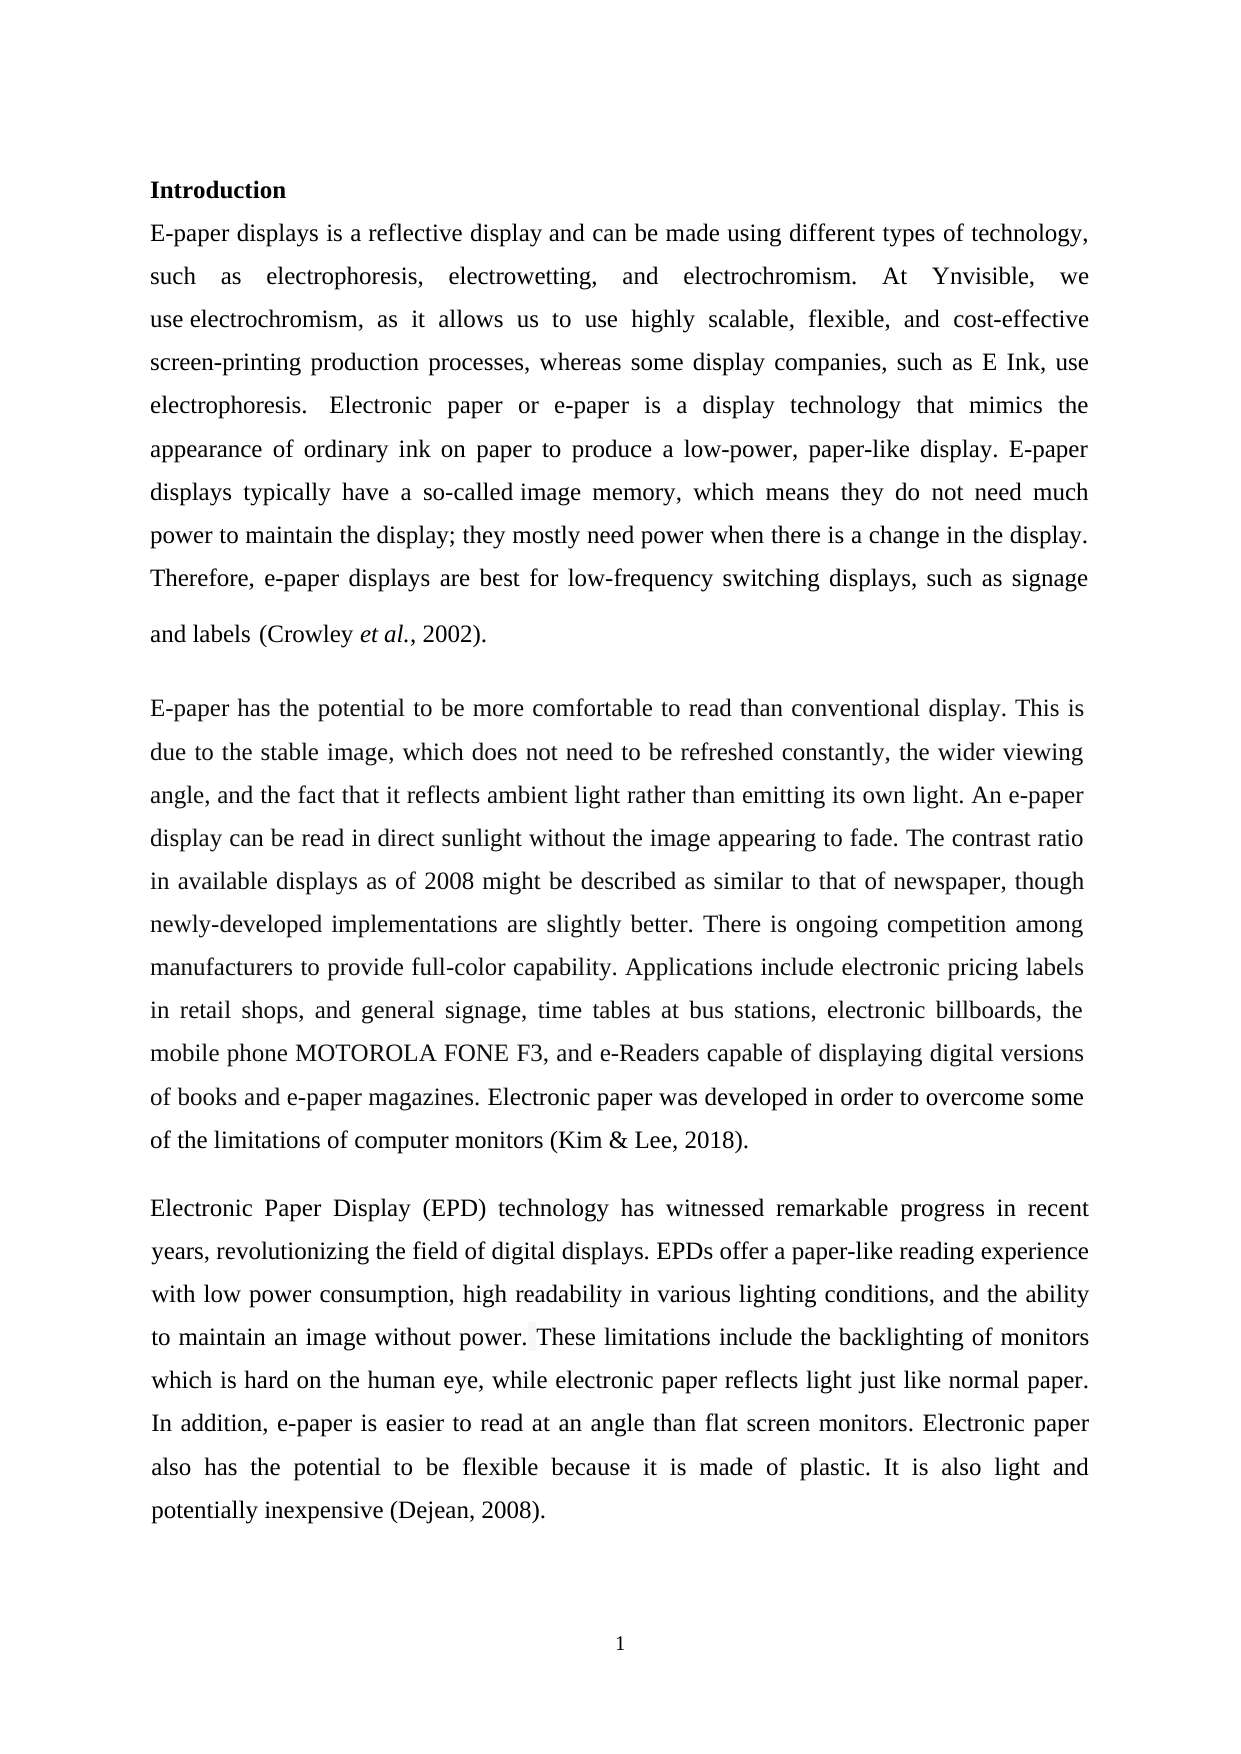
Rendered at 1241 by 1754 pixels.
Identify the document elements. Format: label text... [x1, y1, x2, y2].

text E-paper has the potential to be more comfortable to read than conventional display. This is due to the stable image, which does not need to be refreshed constantly, the wider viewing angle, and the fact that it reflects ambient light rather than emitting its own light. An e-paper display can be read in direct sunlight without the image appearing to fade. The contrast ratio in available displays as of 2008 might be described as similar to that of newspaper, though newly-developed implementations are slightly better. There is ongoing competition among manufacturers to provide full-color capability. Applications include electronic pricing labels in retail shops, and general signage, time tables at bus stations, electronic billboards, the mobile phone MOTOROLA FONE F3, and e-Readers capable of displaying digital versions of books and e-paper magazines. Electronic paper was developed in order to overcome some of the limitations of computer monitors (Kim & Lee, 2018). [150, 693, 1085, 1153]
text E-paper displays is a reflective display and can be made using different types of technology, such as electrophoresis, electrowetting, and electrochromism. At Ynvisible, we use electrochromism, as it allows us to use highly scalable, flexible, and cost-effective screen-printing production processes, whereas some display companies, such as E Ink, use electrophoresis. Electronic paper or e-paper is a display technology that mimics the appearance of ordinary ink on paper to produce a low-power, paper-like display. E-paper displays typically have a so-called image memory, which means they do not need much power to maintain the display; they mostly need power when there is a change in the display. Therefore, e-paper displays are best for low-frequency switching displays, such as signage and labels (Crowley et al., 2002). [150, 218, 1090, 649]
text Electronic Paper Display (EPD) technology has witnessed remarkable progress in recent years, revolutionizing the field of digital displays. EPDs offer a paper-like reading experience with low power consumption, high readability in various lighting conditions, and the ability to maintain an image without power. These limitations include the backlighting of monitors which is hard on the human eye, while electronic paper reflects light just like normal paper. In addition, e-paper is easier to read at an angle than flat screen monitors. Electronic paper also has the potential to be flexible because it is made of plastic. It is also light and potentially inexpensive (Dejean, 2008). [150, 1193, 1090, 1523]
subtitle Introduction [150, 175, 1090, 204]
